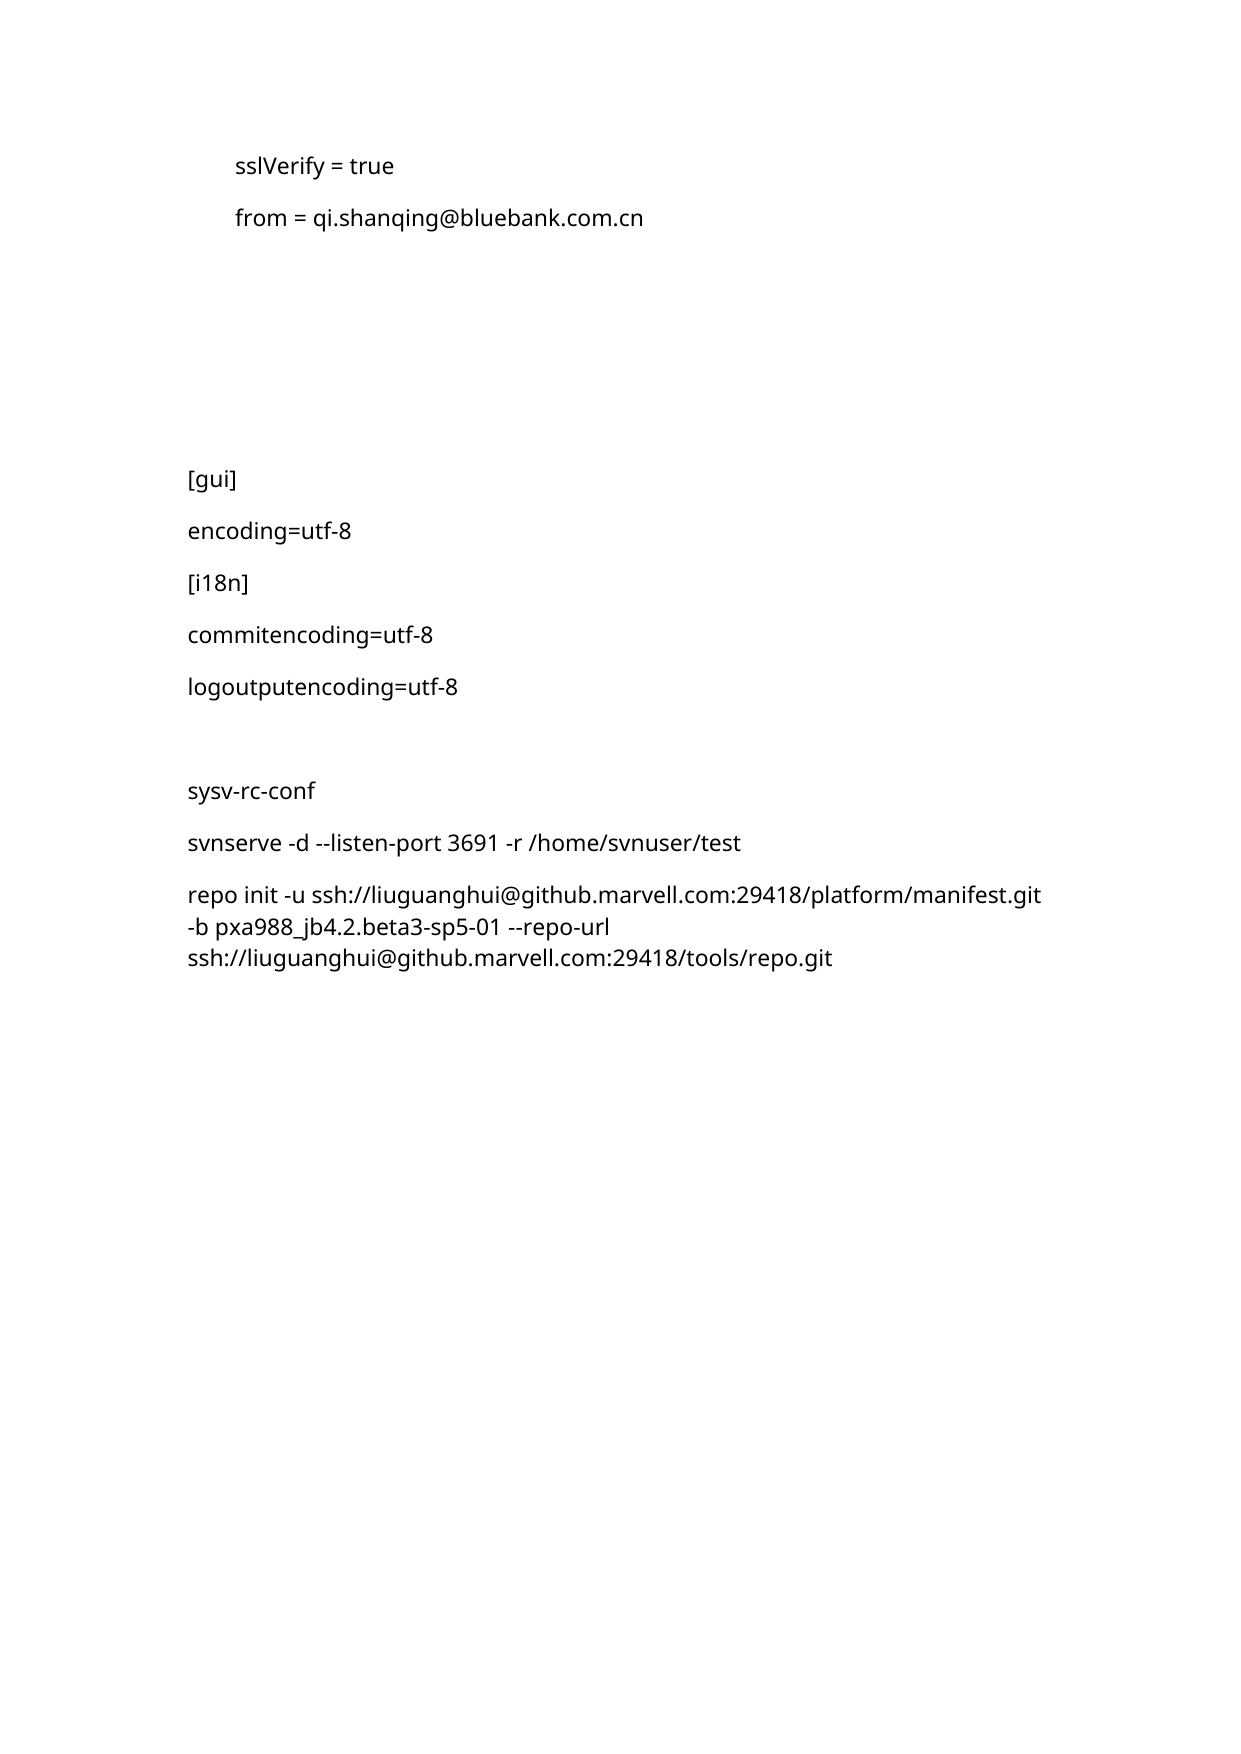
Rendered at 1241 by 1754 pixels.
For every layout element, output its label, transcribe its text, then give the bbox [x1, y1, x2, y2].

text [i18n] [187, 567, 1053, 598]
text [gui] [187, 462, 1053, 494]
text sslVerify = true [187, 150, 1053, 181]
text logoutputencoding=utf-8 [187, 671, 1053, 702]
text encoding=utf-8 [187, 514, 1053, 546]
text commitencoding=utf-8 [187, 619, 1053, 650]
text svnserve -d --listen-port 3691 -r /home/svnuser/test [187, 827, 1053, 858]
text repo init -u ssh://liuguanghui@github.marvell.com:29418/platform/manifest.git -b pxa988_jb4.2.beta3-sp5-01 --repo-url ssh://liuguanghui@github.marvell.com:29418/tools/repo.git [187, 879, 1053, 973]
text from = qi.shanqing@bluebank.com.cn [187, 202, 1053, 233]
text sysv-rc-conf [187, 775, 1053, 806]
